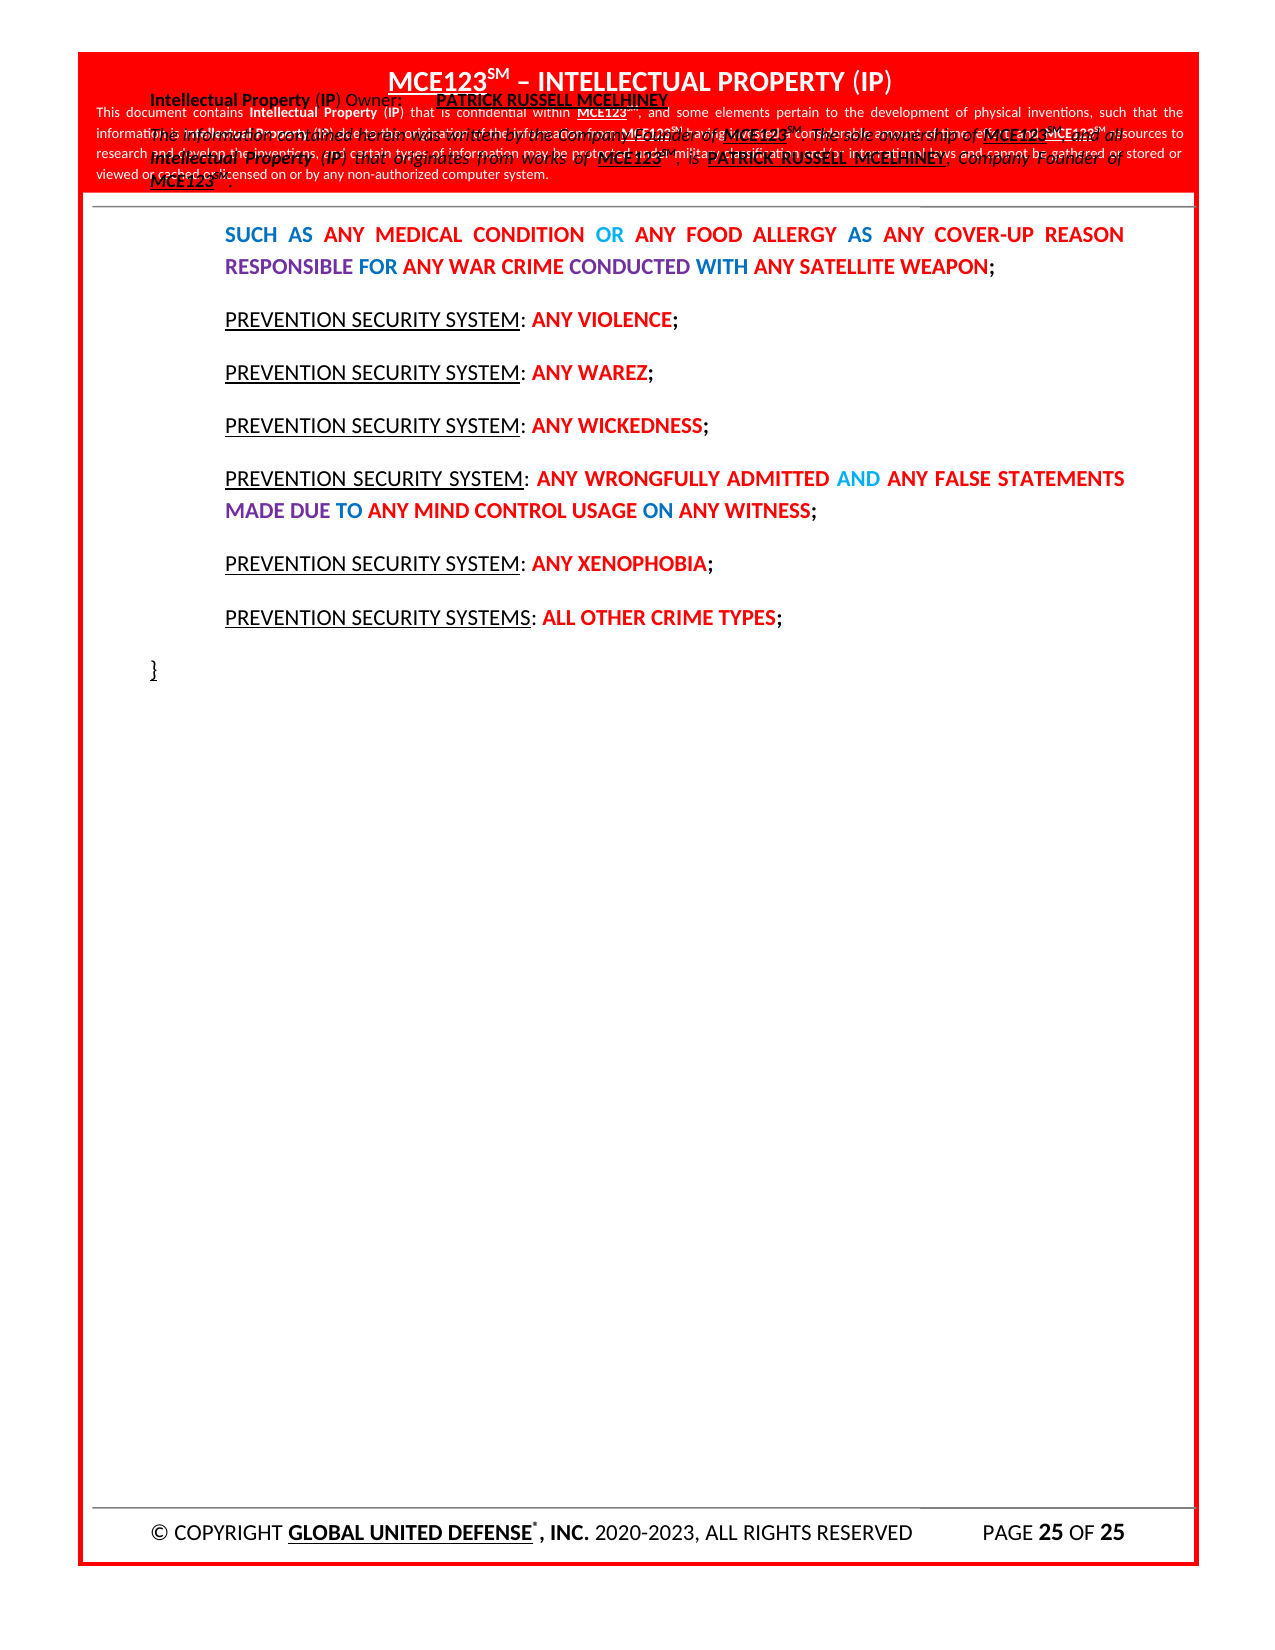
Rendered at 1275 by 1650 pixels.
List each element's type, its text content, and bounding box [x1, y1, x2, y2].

text PREVENTION SECURITY SYSTEM: ANY WAREZ; [187, 358, 1125, 386]
text PREVENTION SECURITY SYSTEM: ANY XENOPHOBIA; [187, 549, 1125, 578]
text PREVENTION SECURITY SYSTEM: ANY WRONGFULLY ADMITTED AND ANY FALSE STATEMENTS MADE DUE TO ANY MIND CONTROL USAGE ON ANY WITNESS; [225, 464, 1125, 524]
text PREVENTION SECURITY SYSTEMS: ALL OTHER CRIME TYPES; [187, 603, 1125, 631]
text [225, 220, 1125, 280]
text PREVENTION SECURITY SYSTEM: ANY VIOLENCE; [187, 305, 1125, 333]
text } [150, 656, 1125, 684]
text PREVENTION SECURITY SYSTEM: ANY WICKEDNESS; [187, 411, 1125, 439]
